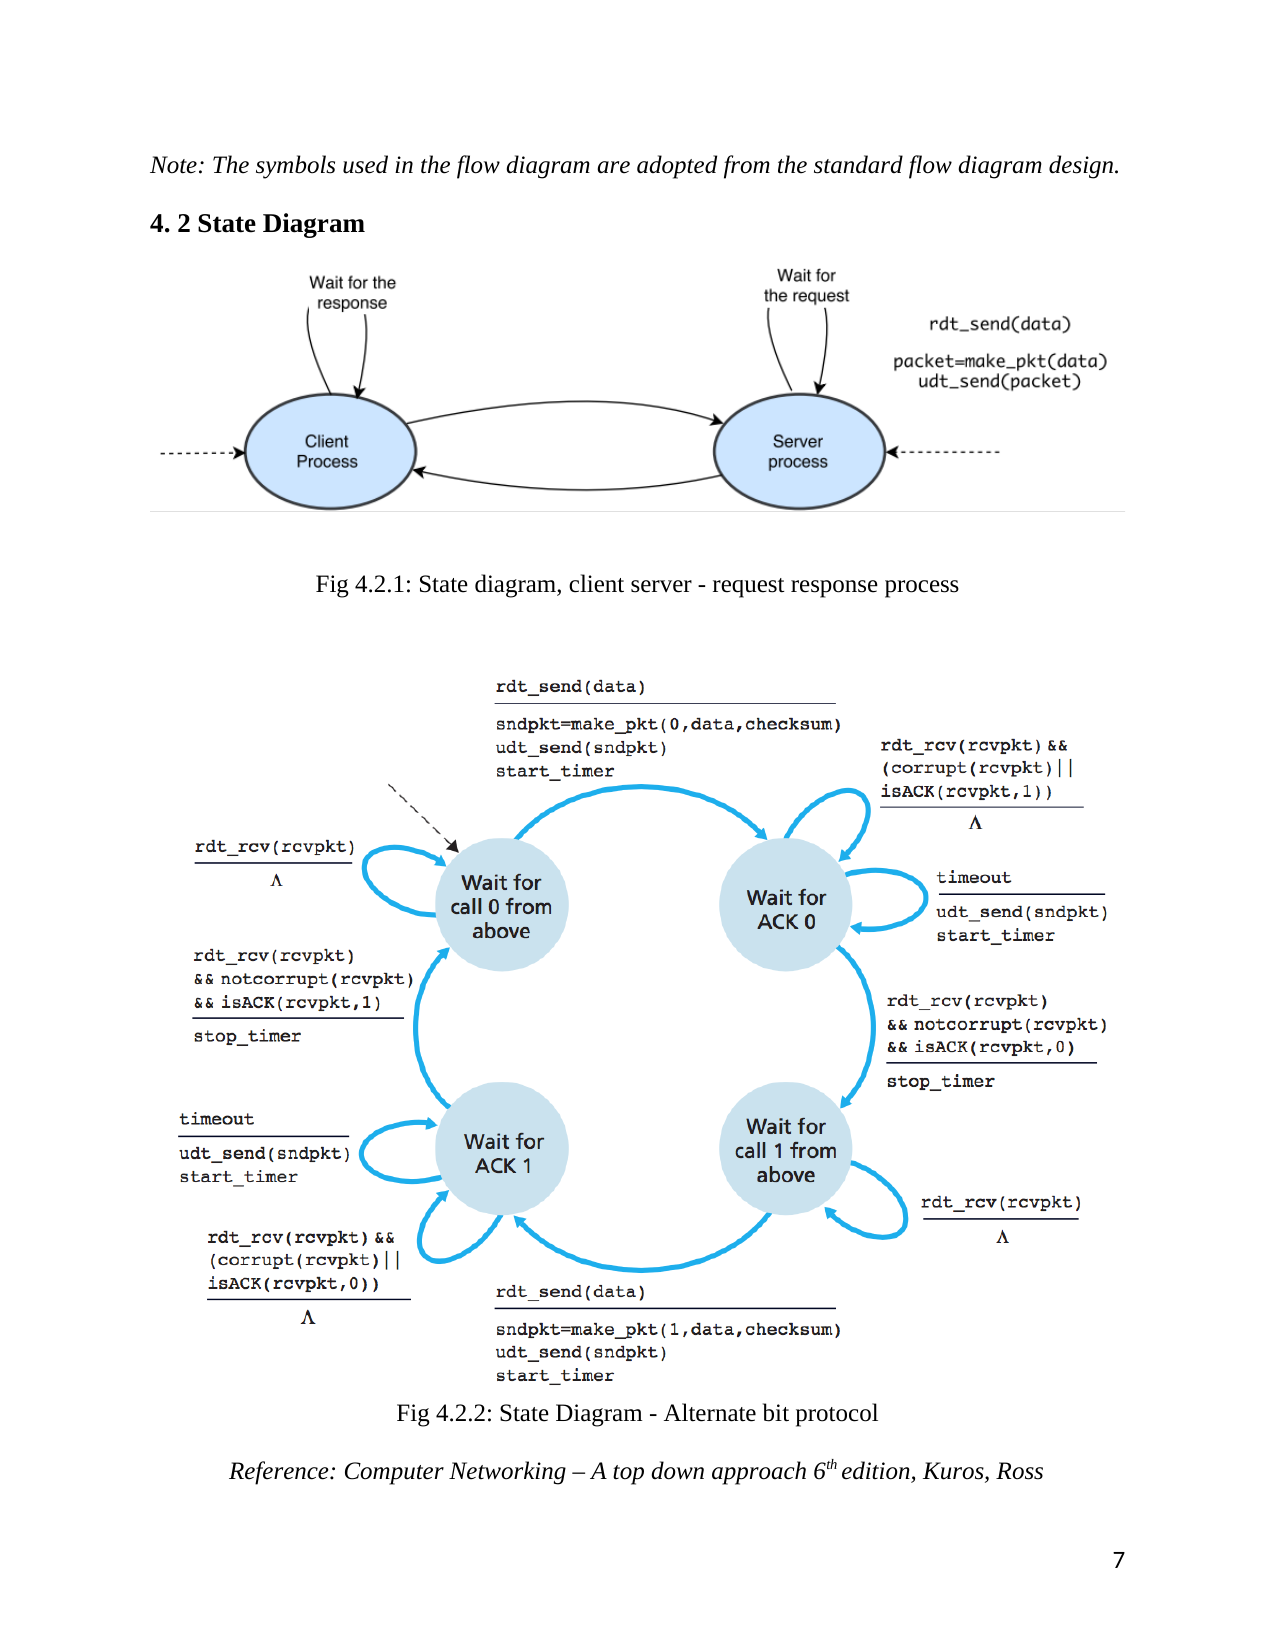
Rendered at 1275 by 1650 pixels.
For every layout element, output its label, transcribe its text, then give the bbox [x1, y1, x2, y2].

text 4. 2 State Diagram [150, 207, 1125, 239]
text Reference: Computer Networking – A top down approach 6th edition, Kuros, Ross [150, 1427, 1125, 1485]
text Fig 4.2.2: State Diagram - Alternate bit protocol [150, 1399, 1125, 1427]
text Note: The symbols used in the flow diagram are adopted from the standard flow diagram design. [150, 150, 1125, 179]
picture [150, 626, 1125, 1399]
text Fig 4.2.1: State diagram, client server - request response process [150, 569, 1125, 597]
